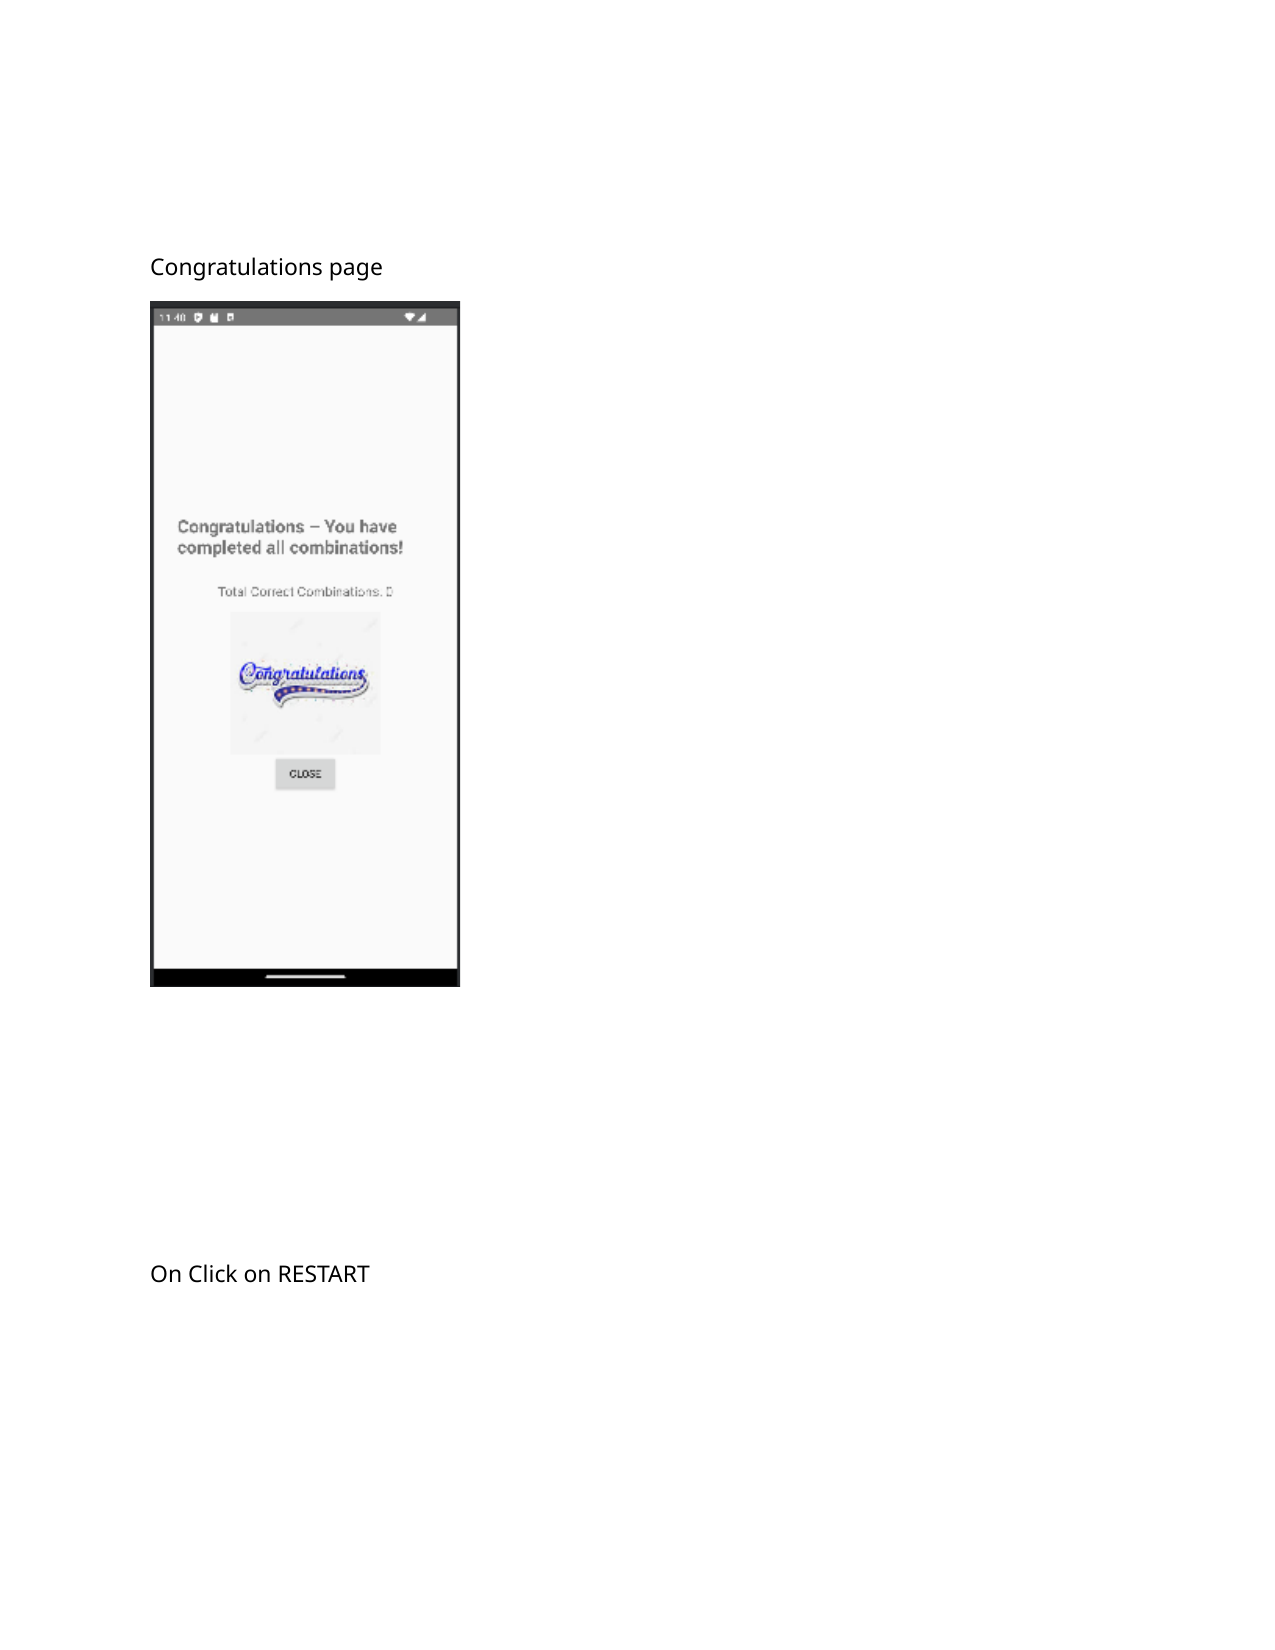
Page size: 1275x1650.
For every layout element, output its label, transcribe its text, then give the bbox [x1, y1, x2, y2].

text Congratulations page [150, 251, 1125, 282]
text On Click on RESTART [150, 1258, 1125, 1289]
picture [150, 301, 461, 987]
